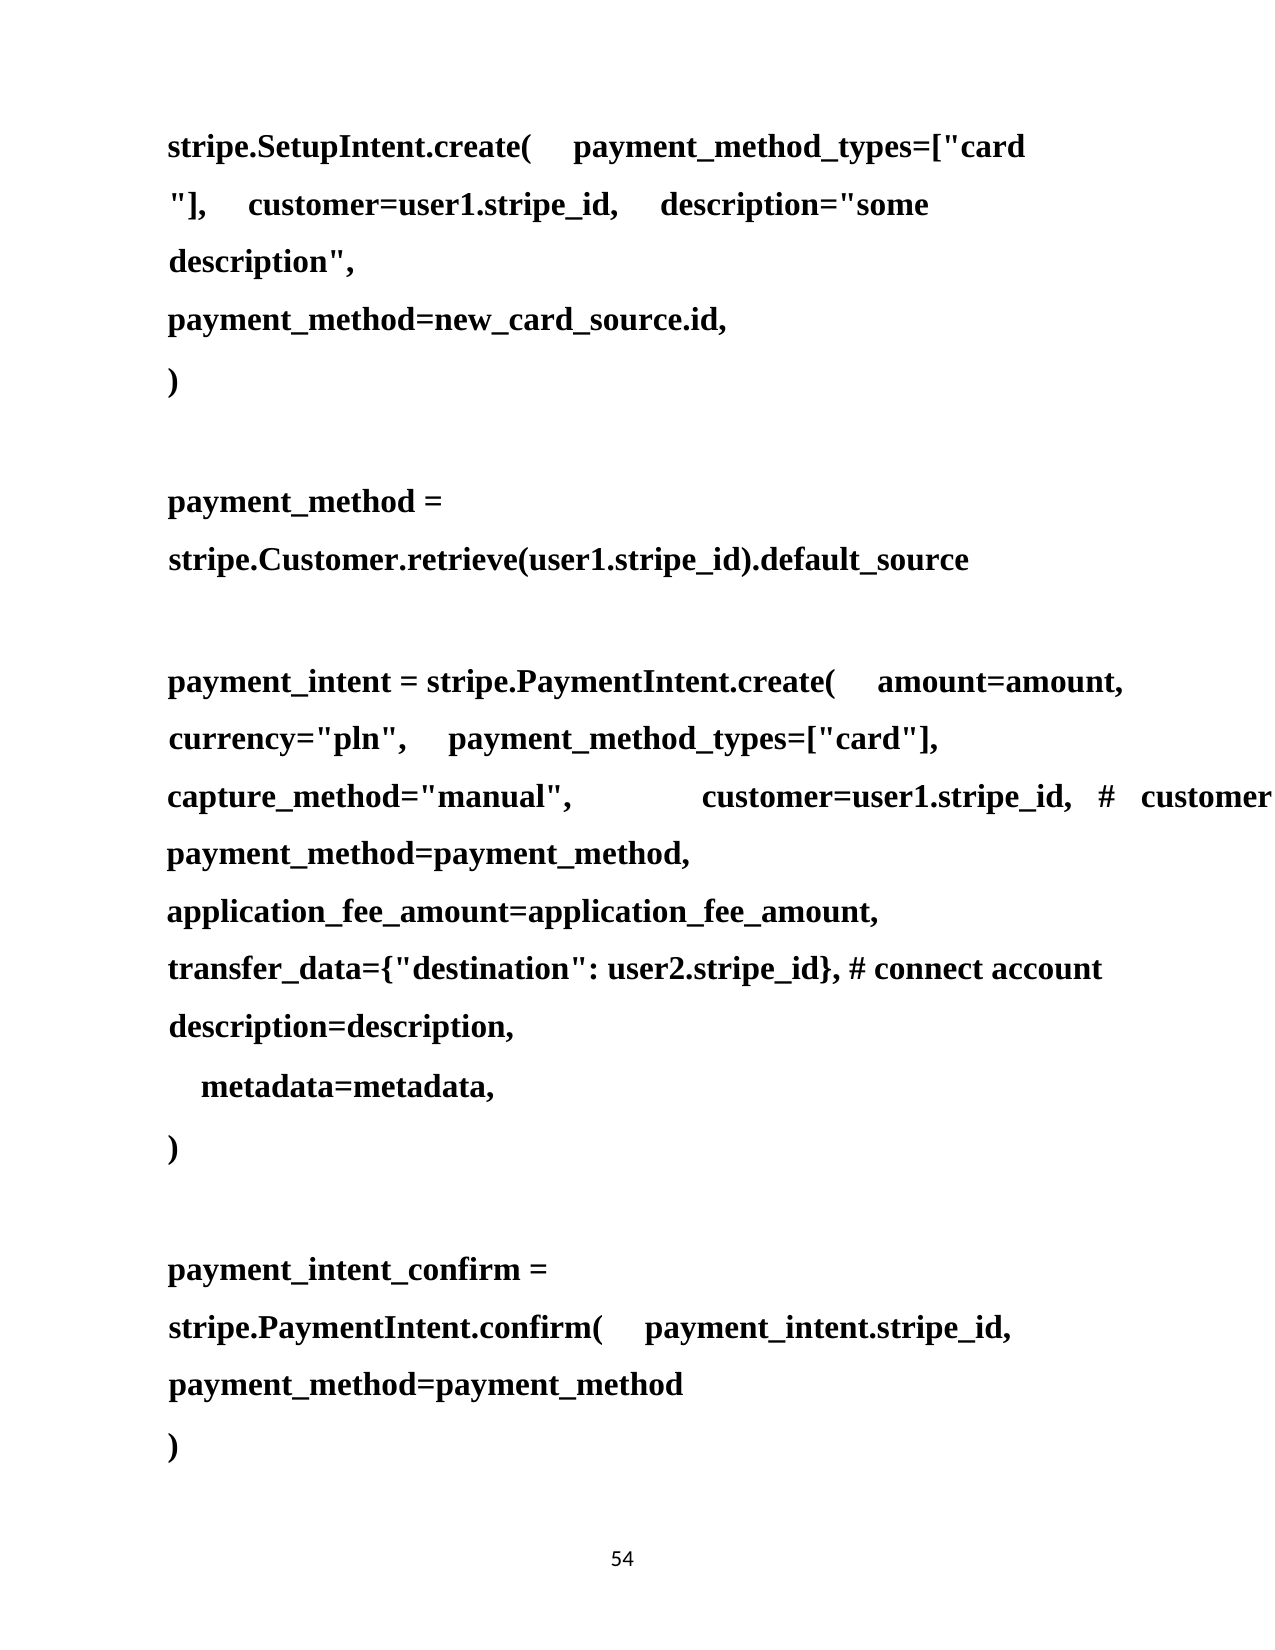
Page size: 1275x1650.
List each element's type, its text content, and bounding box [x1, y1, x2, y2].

text ) [167, 1425, 1211, 1463]
text payment_intent_confirm = stripe.PaymentIntent.confirm( payment_intent.stripe_id, payment_method=payment_method [167, 1249, 1211, 1403]
text capture_method="manual", customer=user1.stripe_id, # customer payment_method=payment_method, application_fee_amount=application_fee_amount, [166, 776, 1273, 929]
text transfer_data={"destination": user2.stripe_id}, # connect account description=description, [167, 949, 1211, 1044]
text payment_method = stripe.Customer.retrieve(user1.stripe_id).default_source [167, 481, 1211, 577]
text payment_intent = stripe.PaymentIntent.create( amount=amount, currency="pln", payment_method_types=["card"], [167, 661, 1211, 757]
text metadata=metadata, [167, 1067, 1211, 1105]
text ) [167, 1127, 1211, 1166]
text payment_method=new_card_source.id, [167, 299, 1211, 337]
text ) [167, 360, 1211, 398]
text stripe.SetupIntent.create( payment_method_types=["card"], customer=user1.stripe_id, description="some description", [167, 127, 1043, 280]
